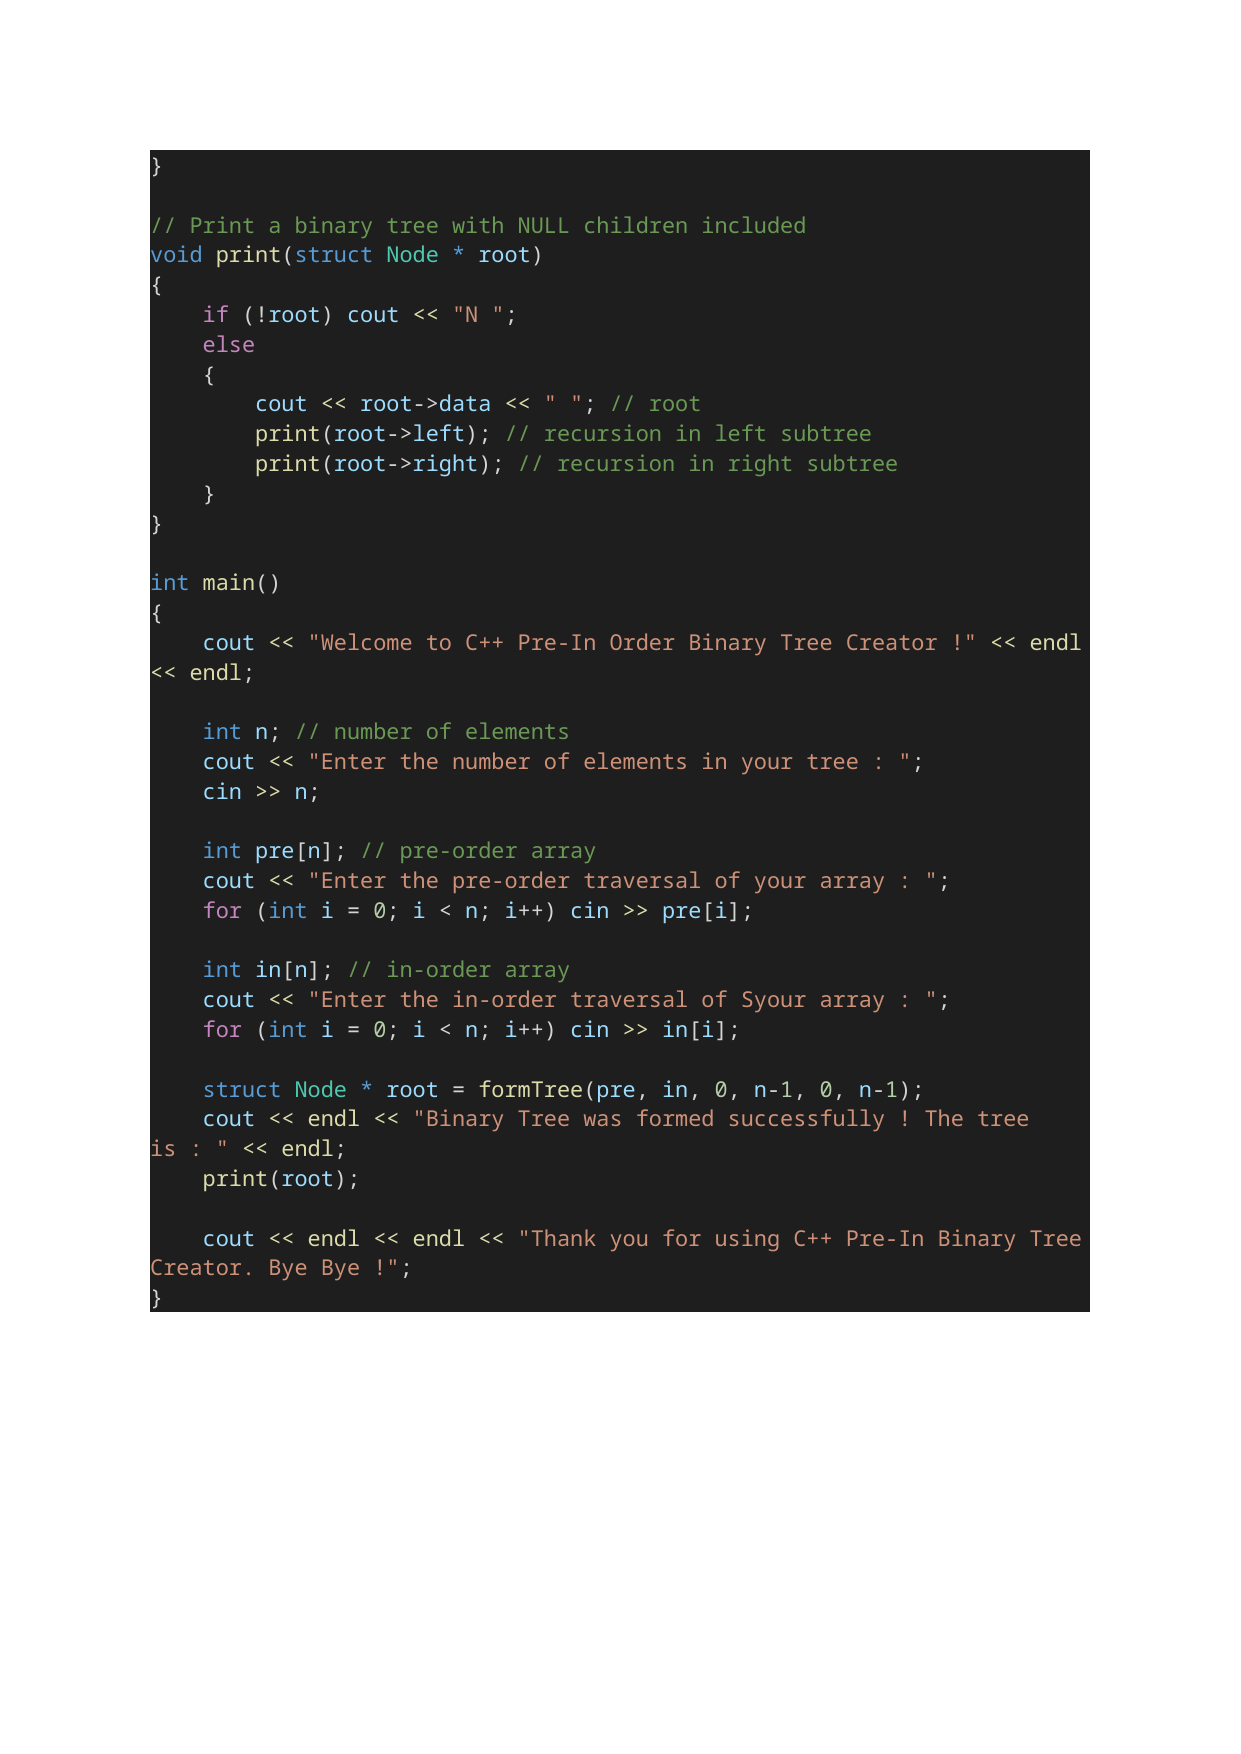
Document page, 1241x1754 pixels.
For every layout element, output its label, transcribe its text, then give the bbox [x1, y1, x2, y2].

text void print(struct Node * root) [150, 239, 1090, 269]
text int n; // number of elements [150, 716, 1090, 746]
text for (int i = 0; i < n; i++) cin >> pre[i]; [150, 895, 1090, 924]
text cout << root->data << " "; // root [150, 388, 1090, 418]
text cout << "Enter the number of elements in your tree : "; [150, 746, 1090, 776]
text } [150, 507, 1090, 537]
text int pre[n]; // pre-order array [150, 835, 1090, 865]
text print(root); [150, 1163, 1090, 1193]
text } [150, 1282, 1090, 1312]
text int main() [150, 567, 1090, 597]
text cout << "Enter the in-order traversal of Syour array : "; [150, 984, 1090, 1014]
text print(root->right); // recursion in right subtree [150, 448, 1090, 478]
text else [150, 329, 1090, 358]
text { [150, 597, 1090, 627]
text } [150, 478, 1090, 507]
text // Print a binary tree with NULL children included [150, 209, 1090, 239]
text cout << endl << "Binary Tree was formed successfully ! The tree is : " << endl; [150, 1103, 1090, 1163]
text } [150, 150, 1090, 180]
text cout << endl << endl << "Thank you for using C++ Pre-In Binary Tree Creator. Bye Bye !"; [150, 1222, 1090, 1282]
text struct Node * root = formTree(pre, in, 0, n-1, 0, n-1); [150, 1073, 1090, 1103]
text cout << "Enter the pre-order traversal of your array : "; [150, 865, 1090, 895]
text cin >> n; [150, 776, 1090, 805]
text for (int i = 0; i < n; i++) cin >> in[i]; [150, 1014, 1090, 1044]
text print(root->left); // recursion in left subtree [150, 418, 1090, 448]
text if (!root) cout << "N "; [150, 299, 1090, 329]
text int in[n]; // in-order array [150, 954, 1090, 984]
text { [150, 358, 1090, 388]
text { [150, 269, 1090, 299]
text cout << "Welcome to C++ Pre-In Order Binary Tree Creator !" << endl << endl; [150, 627, 1090, 686]
